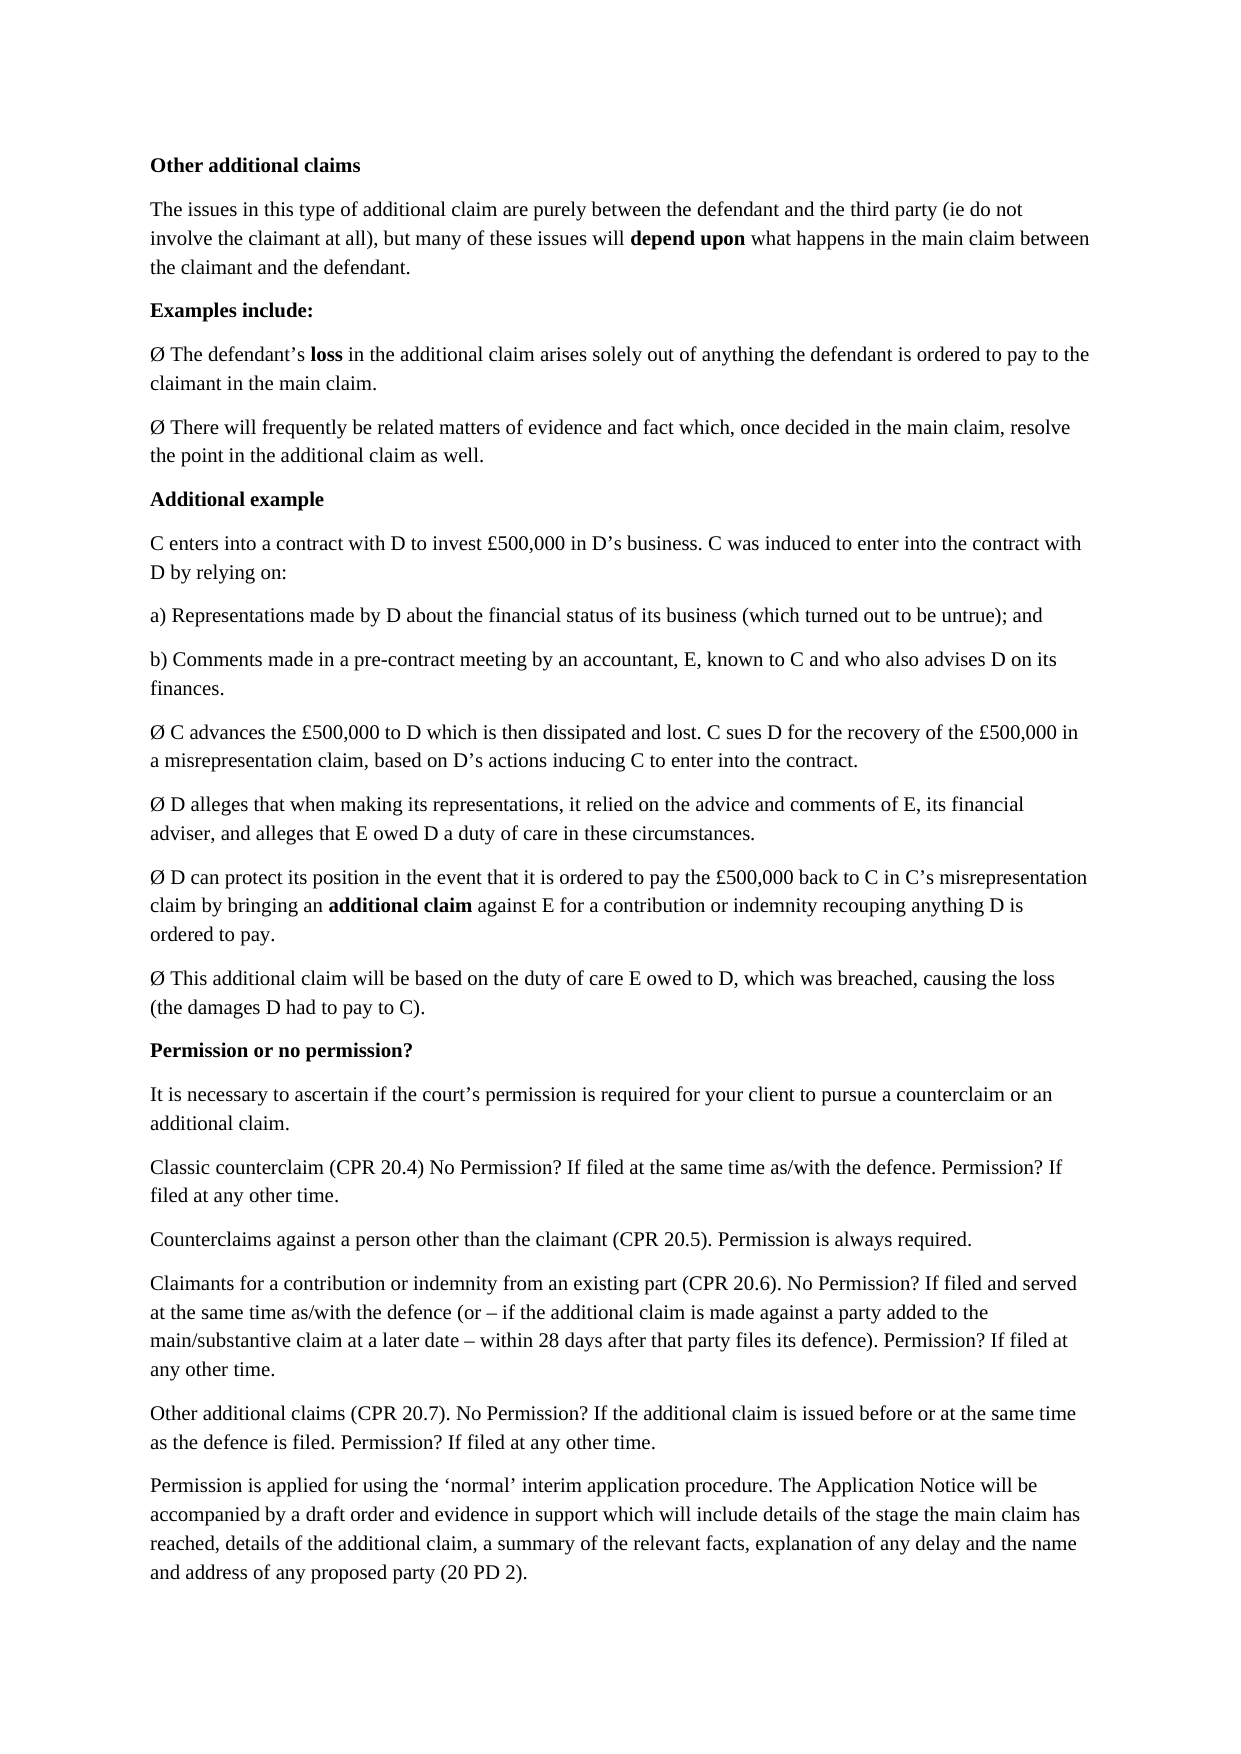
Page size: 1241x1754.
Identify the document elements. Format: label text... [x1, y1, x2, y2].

text Claimants for a contribution or indemnity from an existing part (CPR 20.6). No Permission? If filed and served at the same time as/with the defence (or – if the additional claim is made against a party added to the main/substantive claim at a later date – within 28 days after that party files its defence). Permission? If filed at any other time. [150, 1267, 1090, 1382]
text It is necessary to ascertain if the court’s permission is required for your client to pursue a counterclaim or an additional claim. [150, 1079, 1090, 1136]
text Ø D alleges that when making its representations, it relied on the advice and comments of E, its financial adviser, and alleges that E owed D a duty of care in these circumstances. [150, 789, 1090, 846]
text Ø D can protect its position in the event that it is ordered to pay the £500,000 back to C in C’s misrepresentation claim by bringing an additional claim against E for a contribution or indemnity recouping anything D is ordered to pay. [150, 861, 1090, 947]
text Counterclaims against a person other than the claimant (CPR 20.5). Permission is always required. [150, 1224, 1090, 1252]
text Permission or no permission? [150, 1035, 1090, 1064]
text Ø C advances the £500,000 to D which is then dissipated and lost. C sues D for the recovery of the £500,000 in a misrepresentation claim, based on D’s actions inducing C to enter into the contract. [150, 716, 1090, 774]
text Additional example [150, 484, 1090, 512]
text a) Representations made by D about the financial status of its business (which turned out to be untrue); and [150, 600, 1090, 629]
text Ø There will frequently be related matters of evidence and fact which, once decided in the main claim, resolve the point in the additional claim as well. [150, 411, 1090, 469]
text The issues in this type of additional claim are purely between the defendant and the third party (ie do not involve the claimant at all), but many of these issues will depend upon what happens in the main claim between the claimant and the defendant. [150, 194, 1090, 280]
text Classic counterclaim (CPR 20.4) No Permission? If filed at the same time as/with the defence. Permission? If filed at any other time. [150, 1151, 1090, 1209]
text Ø This additional claim will be based on the duty of care E owed to D, which was breached, causing the loss (the damages D had to pay to C). [150, 962, 1090, 1020]
text C enters into a contract with D to invest £500,000 in D’s business. C was induced to enter into the contract with D by relying on: [150, 527, 1090, 585]
text b) Comments made in a pre-contract meeting by an accountant, E, known to C and who also advises D on its finances. [150, 644, 1090, 701]
text Examples include: [150, 295, 1090, 324]
text Other additional claims (CPR 20.7). No Permission? If the additional claim is issued before or at the same time as the defence is filed. Permission? If filed at any other time. [150, 1397, 1090, 1455]
text Permission is applied for using the ‘normal’ interim application procedure. The Application Notice will be accompanied by a draft order and evidence in support which will include details of the stage the main claim has reached, details of the additional claim, a summary of the relevant facts, explanation of any delay and the name and address of any proposed party (20 PD 2). [150, 1470, 1090, 1585]
text Other additional claims [150, 150, 1090, 179]
text Ø The defendant’s loss in the additional claim arises solely out of anything the defendant is ordered to pay to the claimant in the main claim. [150, 339, 1090, 396]
